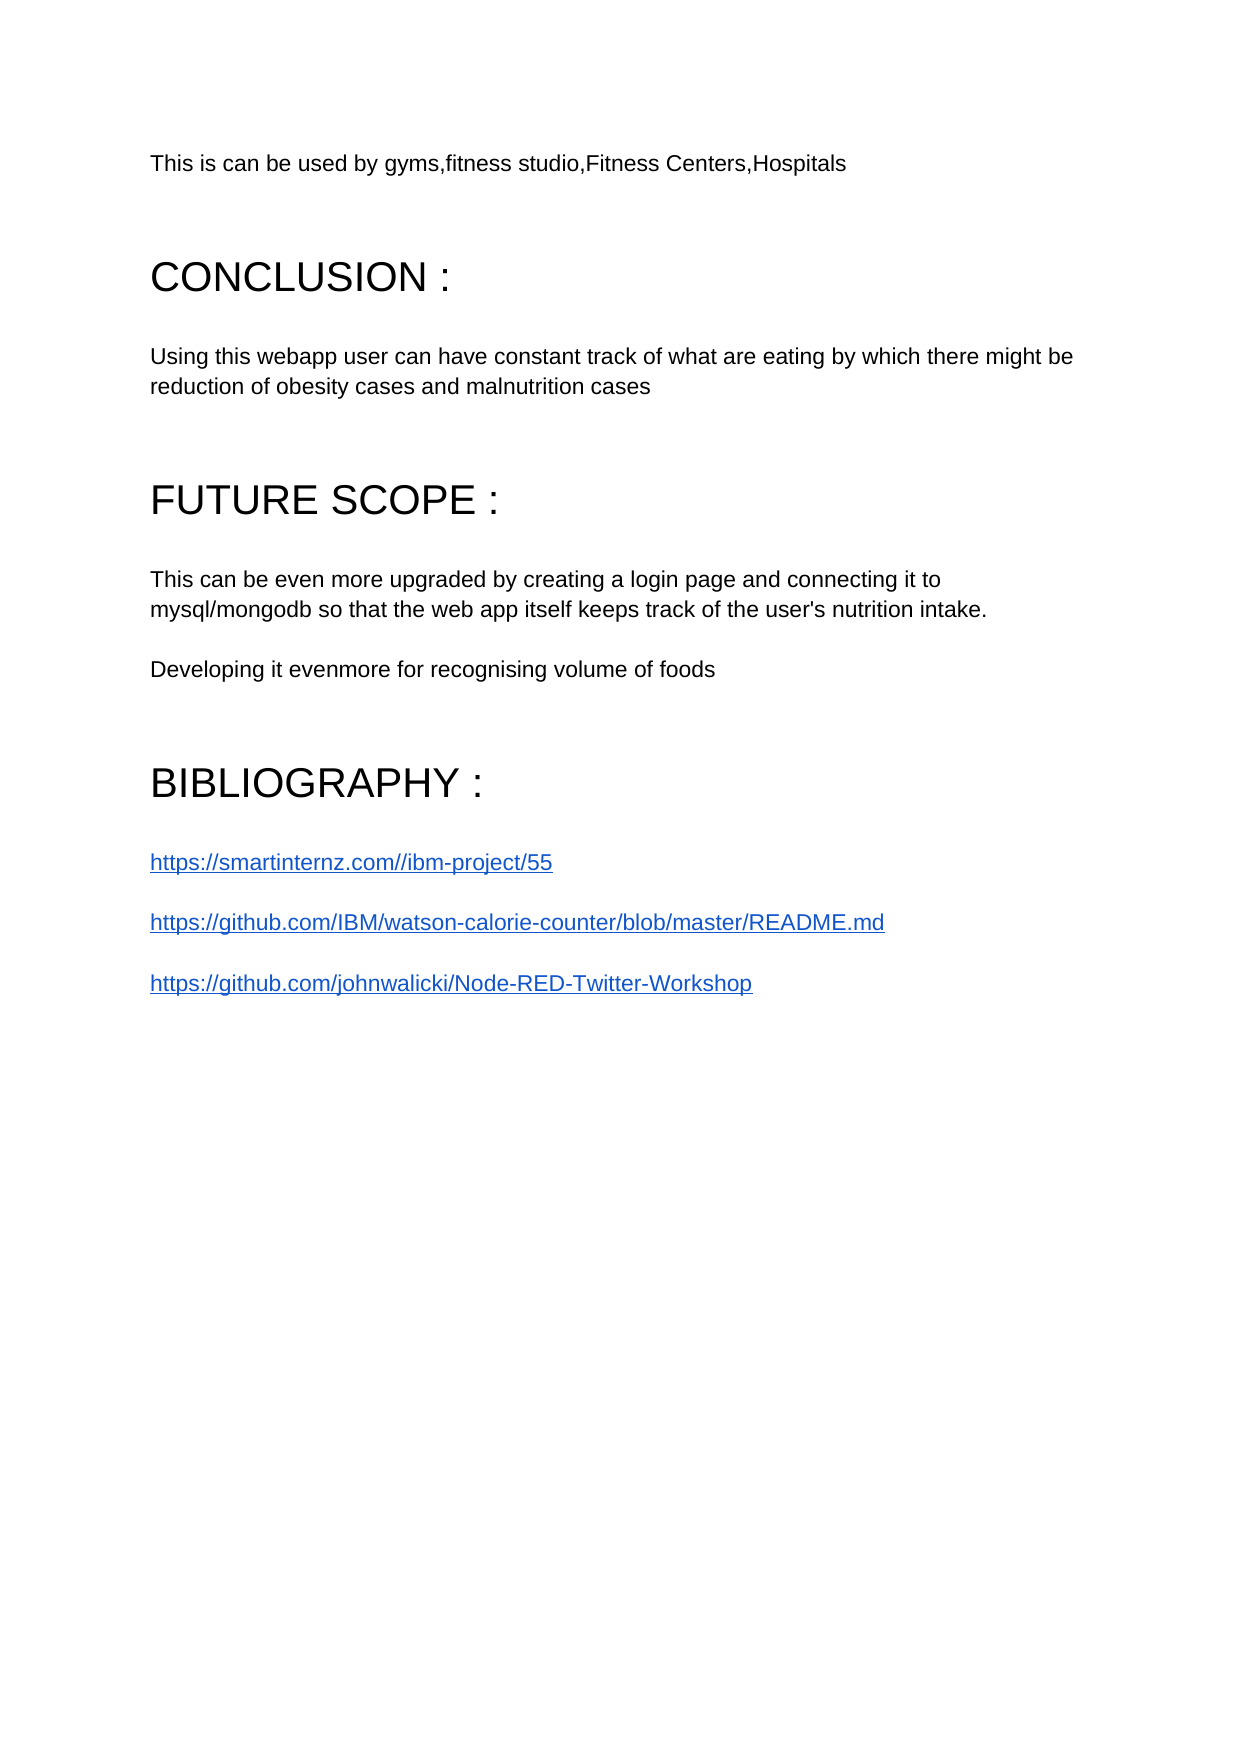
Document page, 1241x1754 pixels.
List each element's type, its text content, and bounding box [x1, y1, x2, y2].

subtitle CONCLUSION : [150, 252, 1090, 300]
text Developing it evenmore for recognising volume of foods [150, 656, 1090, 683]
text This is can be used by gyms,fitness studio,Fitness Centers,Hospitals [150, 150, 1090, 176]
text This can be even more upgraded by creating a login page and connecting it to mysql/mongodb so that the web app itself keeps track of the user's nutrition intake. [150, 566, 1090, 622]
subtitle BIBLIOGRAPHY : [150, 758, 1090, 806]
text https://github.com/johnwalicki/Node-RED-Twitter-Workshop [150, 970, 1090, 996]
text https://smartinternz.com//ibm-project/55 [150, 849, 1090, 875]
text https://github.com/IBM/watson-calorie-counter/blob/master/README.md [150, 909, 1090, 936]
subtitle FUTURE SCOPE : [150, 475, 1090, 523]
text Using this webapp user can have constant track of what are eating by which there might be reduction of obesity cases and malnutrition cases [150, 343, 1090, 399]
